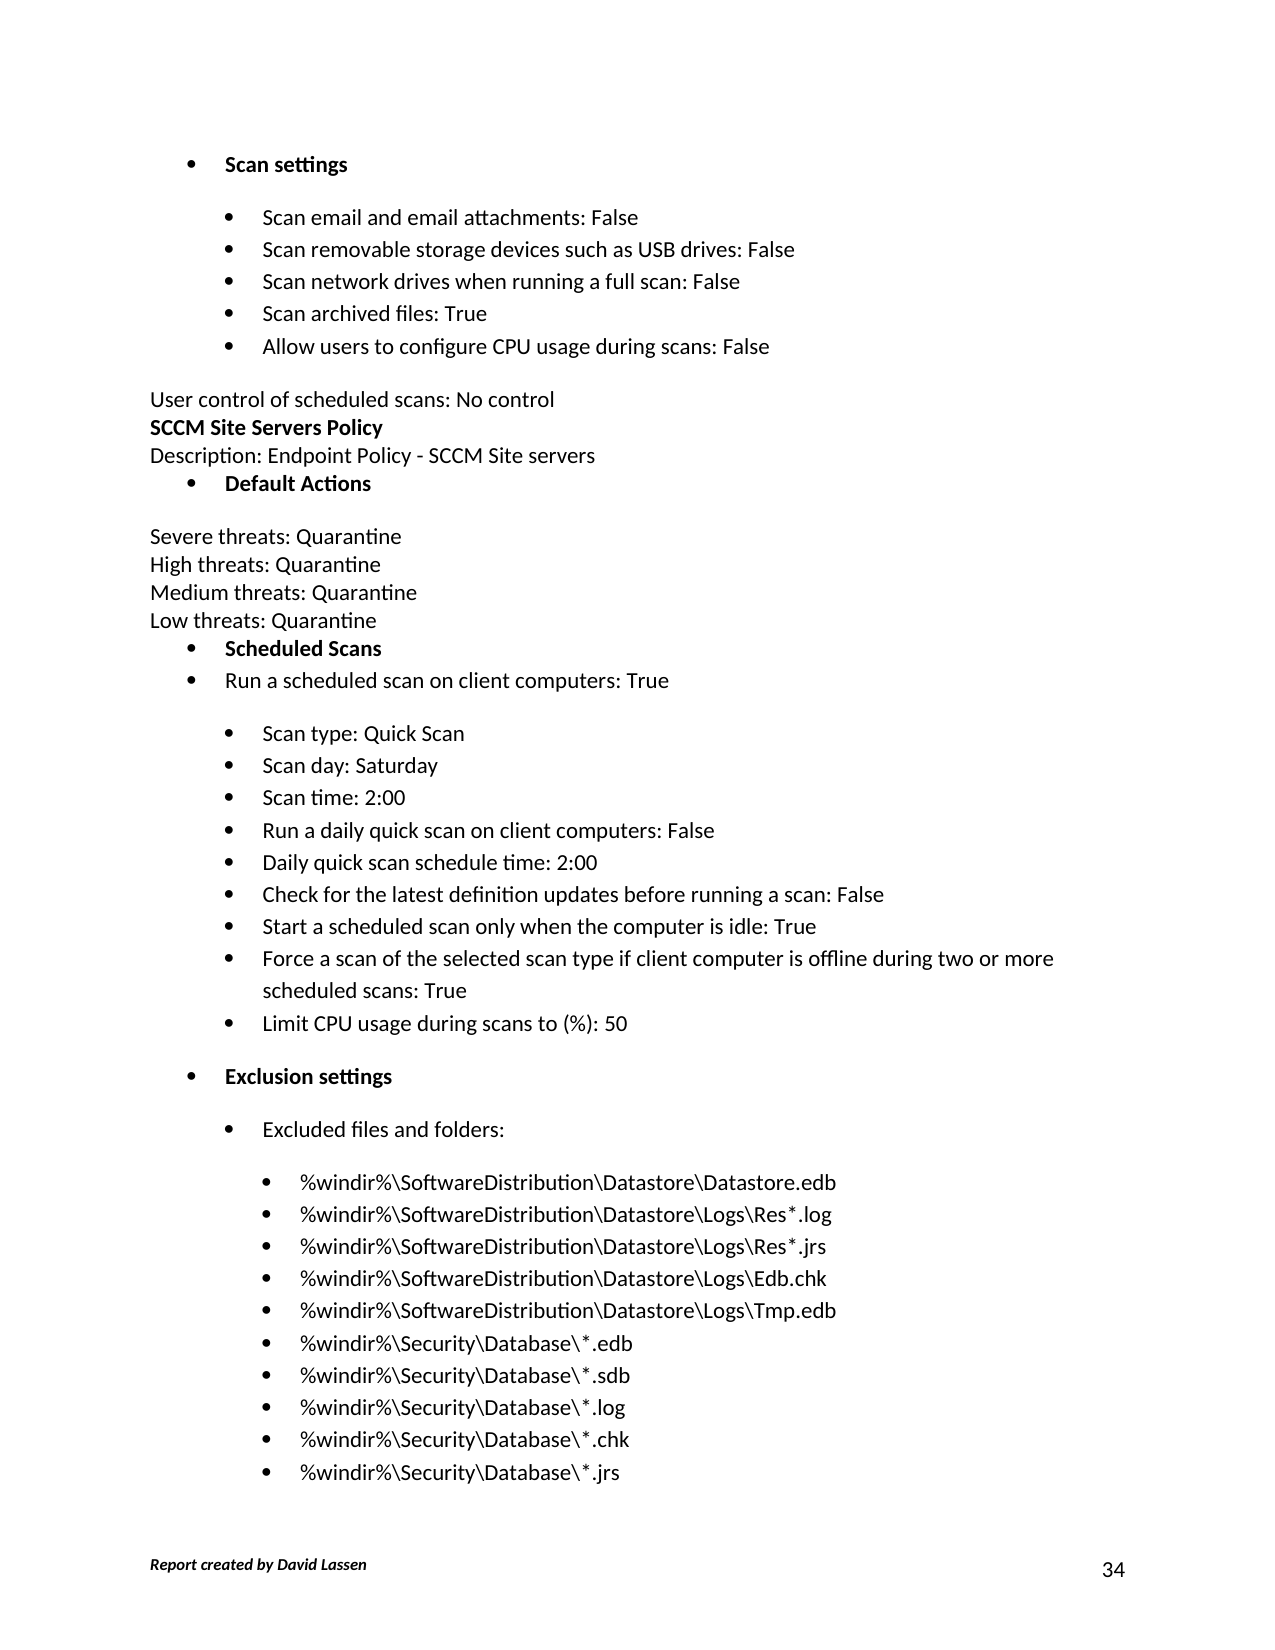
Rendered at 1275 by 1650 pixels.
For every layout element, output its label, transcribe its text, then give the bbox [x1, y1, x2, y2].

text Medium threats: Quarantine [150, 578, 1125, 606]
list Limit CPU usage during scans to (%): 50 [225, 1009, 1125, 1037]
list %windir%\Security\Database\*.log [262, 1393, 1125, 1421]
text High threats: Quarantine [150, 550, 1125, 578]
text User control of scheduled scans: No control [150, 385, 1125, 413]
list %windir%\Security\Database\*.sdb [262, 1361, 1125, 1389]
list Scheduled Scans [187, 634, 1125, 662]
list Scan network drives when running a full scan: False [225, 267, 1125, 295]
list Force a scan of the selected scan type if client computer is offline during two or more scheduled scans: True [225, 944, 1125, 1005]
list %windir%\SoftwareDistribution\Datastore\Logs\Res*.log [262, 1200, 1125, 1228]
list Excluded files and folders: [225, 1115, 1125, 1143]
list Scan removable storage devices such as USB drives: False [225, 235, 1125, 263]
list %windir%\SoftwareDistribution\Datastore\Logs\Edb.chk [262, 1264, 1125, 1292]
list Scan type: Quick Scan [225, 719, 1125, 747]
list Allow users to configure CPU usage during scans: False [225, 332, 1125, 360]
list Scan settings [187, 150, 1125, 178]
list Default Actions [187, 469, 1125, 497]
text SCCM Site Servers Policy [150, 413, 1125, 441]
list Exclusion settings [187, 1062, 1125, 1090]
list Scan time: 2:00 [225, 783, 1125, 812]
list %windir%\Security\Database\*.edb [262, 1329, 1125, 1357]
list %windir%\Security\Database\*.jrs [262, 1458, 1125, 1486]
text Description: Endpoint Policy - SCCM Site servers [150, 441, 1125, 469]
list Daily quick scan schedule time: 2:00 [225, 848, 1125, 876]
list Check for the latest definition updates before running a scan: False [225, 880, 1125, 908]
list %windir%\SoftwareDistribution\Datastore\Datastore.edb [262, 1168, 1125, 1196]
list Run a daily quick scan on client computers: False [225, 816, 1125, 844]
list %windir%\SoftwareDistribution\Datastore\Logs\Res*.jrs [262, 1232, 1125, 1260]
list Scan email and email attachments: False [225, 203, 1125, 231]
list %windir%\SoftwareDistribution\Datastore\Logs\Tmp.edb [262, 1297, 1125, 1325]
list %windir%\Security\Database\*.chk [262, 1425, 1125, 1453]
text Severe threats: Quarantine [150, 522, 1125, 550]
text Low threats: Quarantine [150, 606, 1125, 634]
list Run a scheduled scan on client computers: True [187, 666, 1125, 694]
list Scan archived files: True [225, 299, 1125, 328]
list Start a scheduled scan only when the computer is idle: True [225, 912, 1125, 940]
list Scan day: Saturday [225, 751, 1125, 779]
